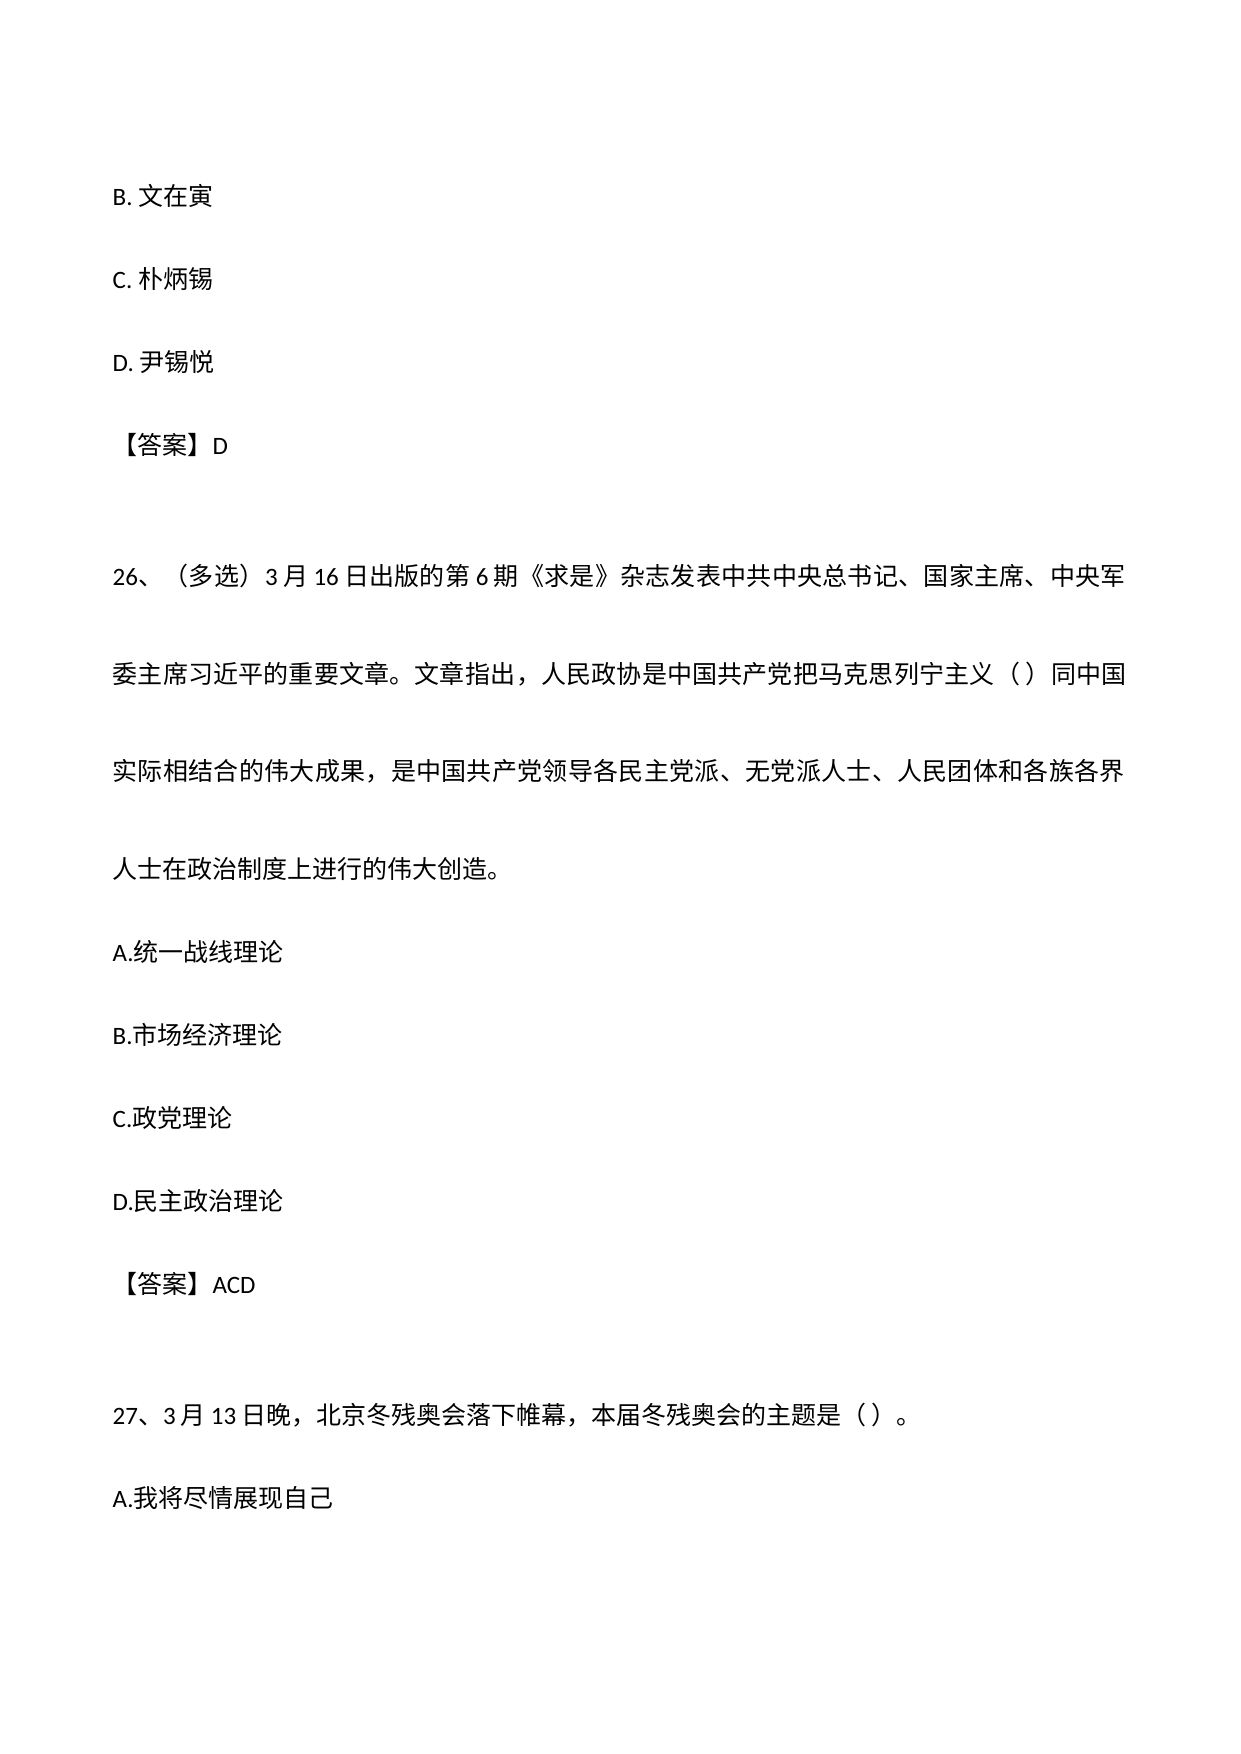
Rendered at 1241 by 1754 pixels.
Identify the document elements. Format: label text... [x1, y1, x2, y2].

list 【答案】ACD [112, 1250, 1128, 1315]
list B.市场经济理论 [112, 1001, 1128, 1066]
list 27、3月13日晚，北京冬残奥会落下帷幕，本届冬残奥会的主题是（ ）。 [112, 1381, 1128, 1446]
list A.我将尽情展现自己 [112, 1464, 1128, 1529]
list C. 朴炳锡 [112, 245, 1128, 310]
list C.政党理论 [112, 1084, 1128, 1149]
list D.民主政治理论 [112, 1167, 1128, 1232]
list B. 文在寅 [112, 162, 1128, 227]
list 【答案】D [112, 411, 1128, 476]
list 26、（多选）3月16日出版的第6期《求是》杂志发表中共中央总书记、国家主席、中央军委主席习近平的重要文章。文章指出，人民政协是中国共产党把马克思列宁主义（ ）同中国实际相结合的伟大成果，是中国共产党领导各民主党派、无党派人士、人民团体和各族各界人士在政治制度上进行的伟大创造。 [112, 542, 1128, 900]
list D. 尹锡悦 [112, 328, 1128, 393]
list A.统一战线理论 [112, 918, 1128, 983]
